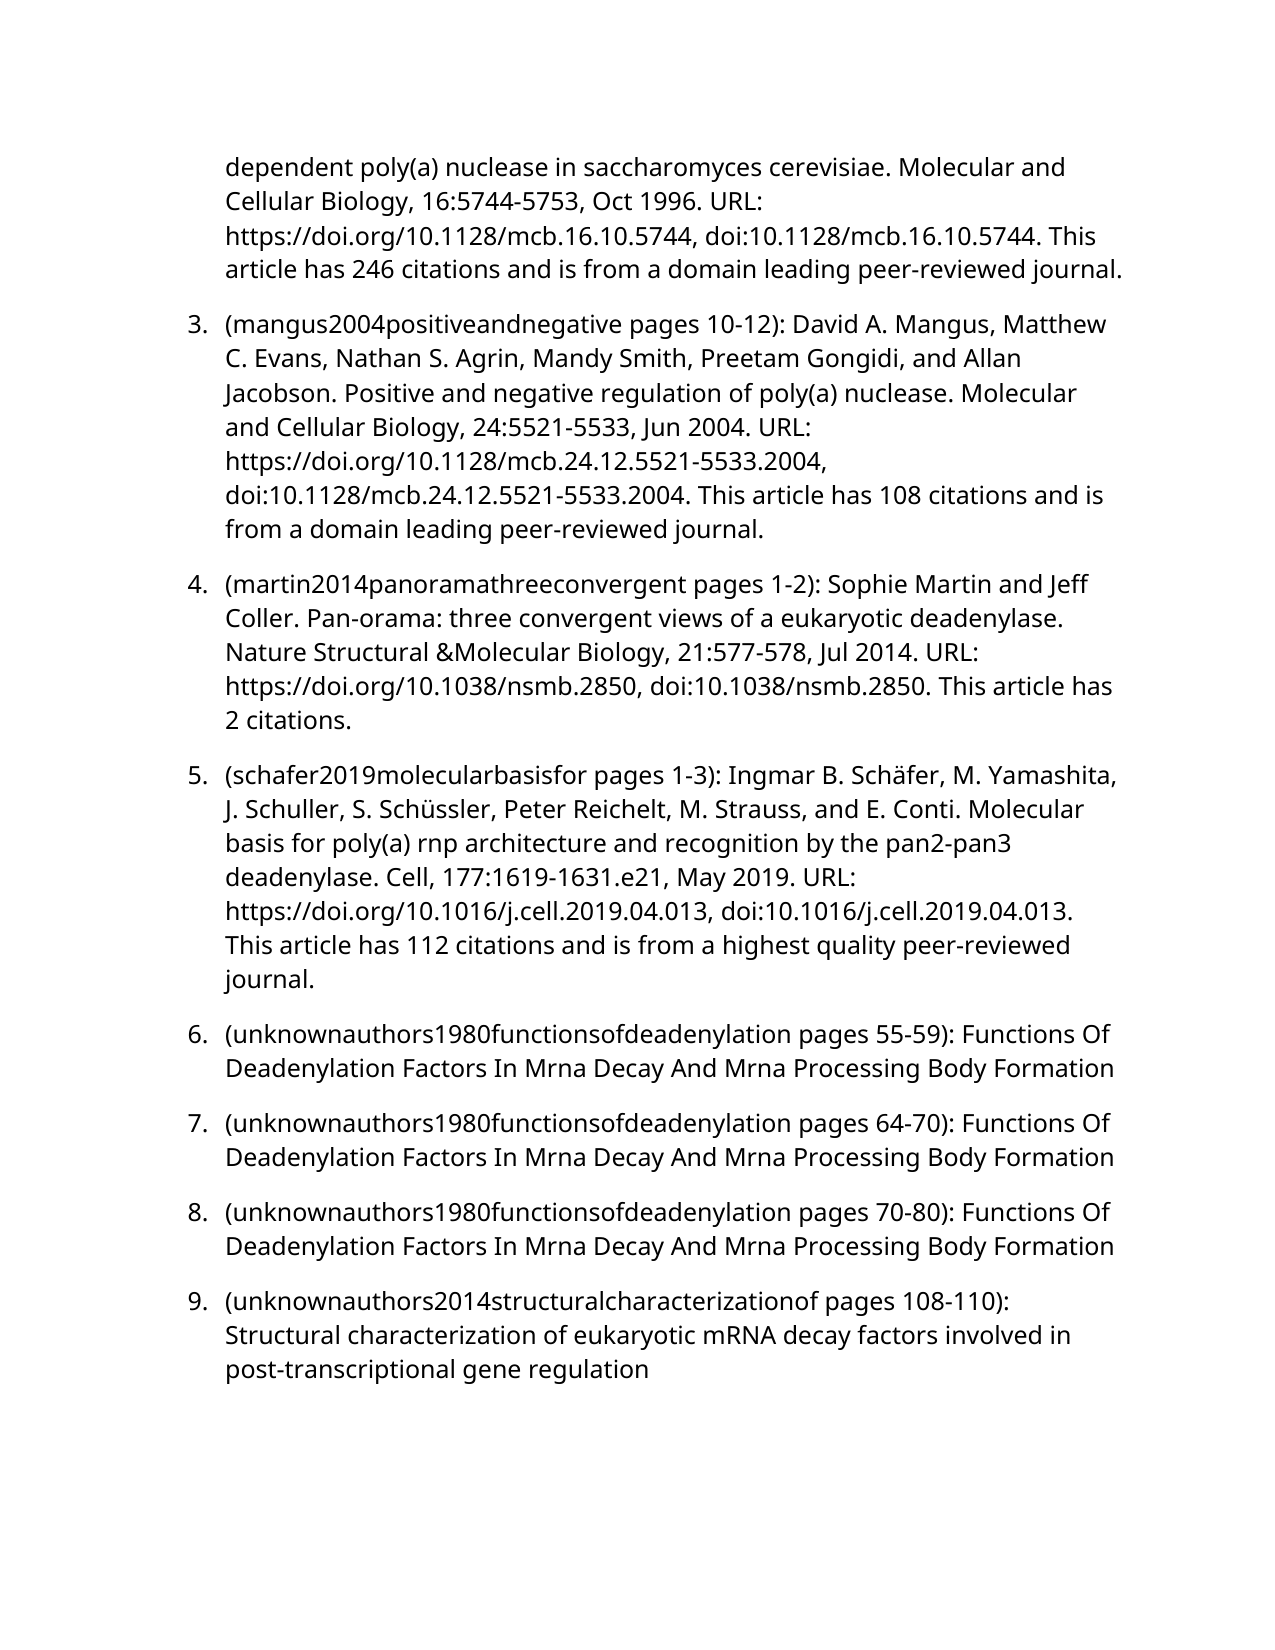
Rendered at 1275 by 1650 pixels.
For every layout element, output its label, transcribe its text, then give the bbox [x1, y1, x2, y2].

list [187, 150, 1125, 286]
list (unknownauthors2014structuralcharacterizationof pages 108-110): Structural characterization of eukaryotic mRNA decay factors involved in post-transcriptional gene regulation [187, 1284, 1125, 1386]
list (schafer2019molecularbasisfor pages 1-3): Ingmar B. Schäfer, M. Yamashita, J. Schuller, S. Schüssler, Peter Reichelt, M. Strauss, and E. Conti. Molecular basis for poly(a) rnp architecture and recognition by the pan2-pan3 deadenylase. Cell, 177:1619-1631.e21, May 2019. URL: https://doi.org/10.1016/j.cell.2019.04.013, doi:10.1016/j.cell.2019.04.013. This article has 112 citations and is from a highest quality peer-reviewed journal. [187, 757, 1125, 996]
list (unknownauthors1980functionsofdeadenylation pages 55-59): Functions Of Deadenylation Factors In Mrna Decay And Mrna Processing Body Formation [187, 1017, 1125, 1085]
list (unknownauthors1980functionsofdeadenylation pages 70-80): Functions Of Deadenylation Factors In Mrna Decay And Mrna Processing Body Formation [187, 1195, 1125, 1263]
list (unknownauthors1980functionsofdeadenylation pages 64-70): Functions Of Deadenylation Factors In Mrna Decay And Mrna Processing Body Formation [187, 1106, 1125, 1174]
list (martin2014panoramathreeconvergent pages 1-2): Sophie Martin and Jeff Coller. Pan-orama: three convergent views of a eukaryotic deadenylase. Nature Structural &Molecular Biology, 21:577-578, Jul 2014. URL: https://doi.org/10.1038/nsmb.2850, doi:10.1038/nsmb.2850. This article has 2 citations. [187, 566, 1125, 737]
list (mangus2004positiveandnegative pages 10-12): David A. Mangus, Matthew C. Evans, Nathan S. Agrin, Mandy Smith, Preetam Gongidi, and Allan Jacobson. Positive and negative regulation of poly(a) nuclease. Molecular and Cellular Biology, 24:5521-5533, Jun 2004. URL: https://doi.org/10.1128/mcb.24.12.5521-5533.2004, doi:10.1128/mcb.24.12.5521-5533.2004. This article has 108 citations and is from a domain leading peer-reviewed journal. [187, 307, 1125, 546]
